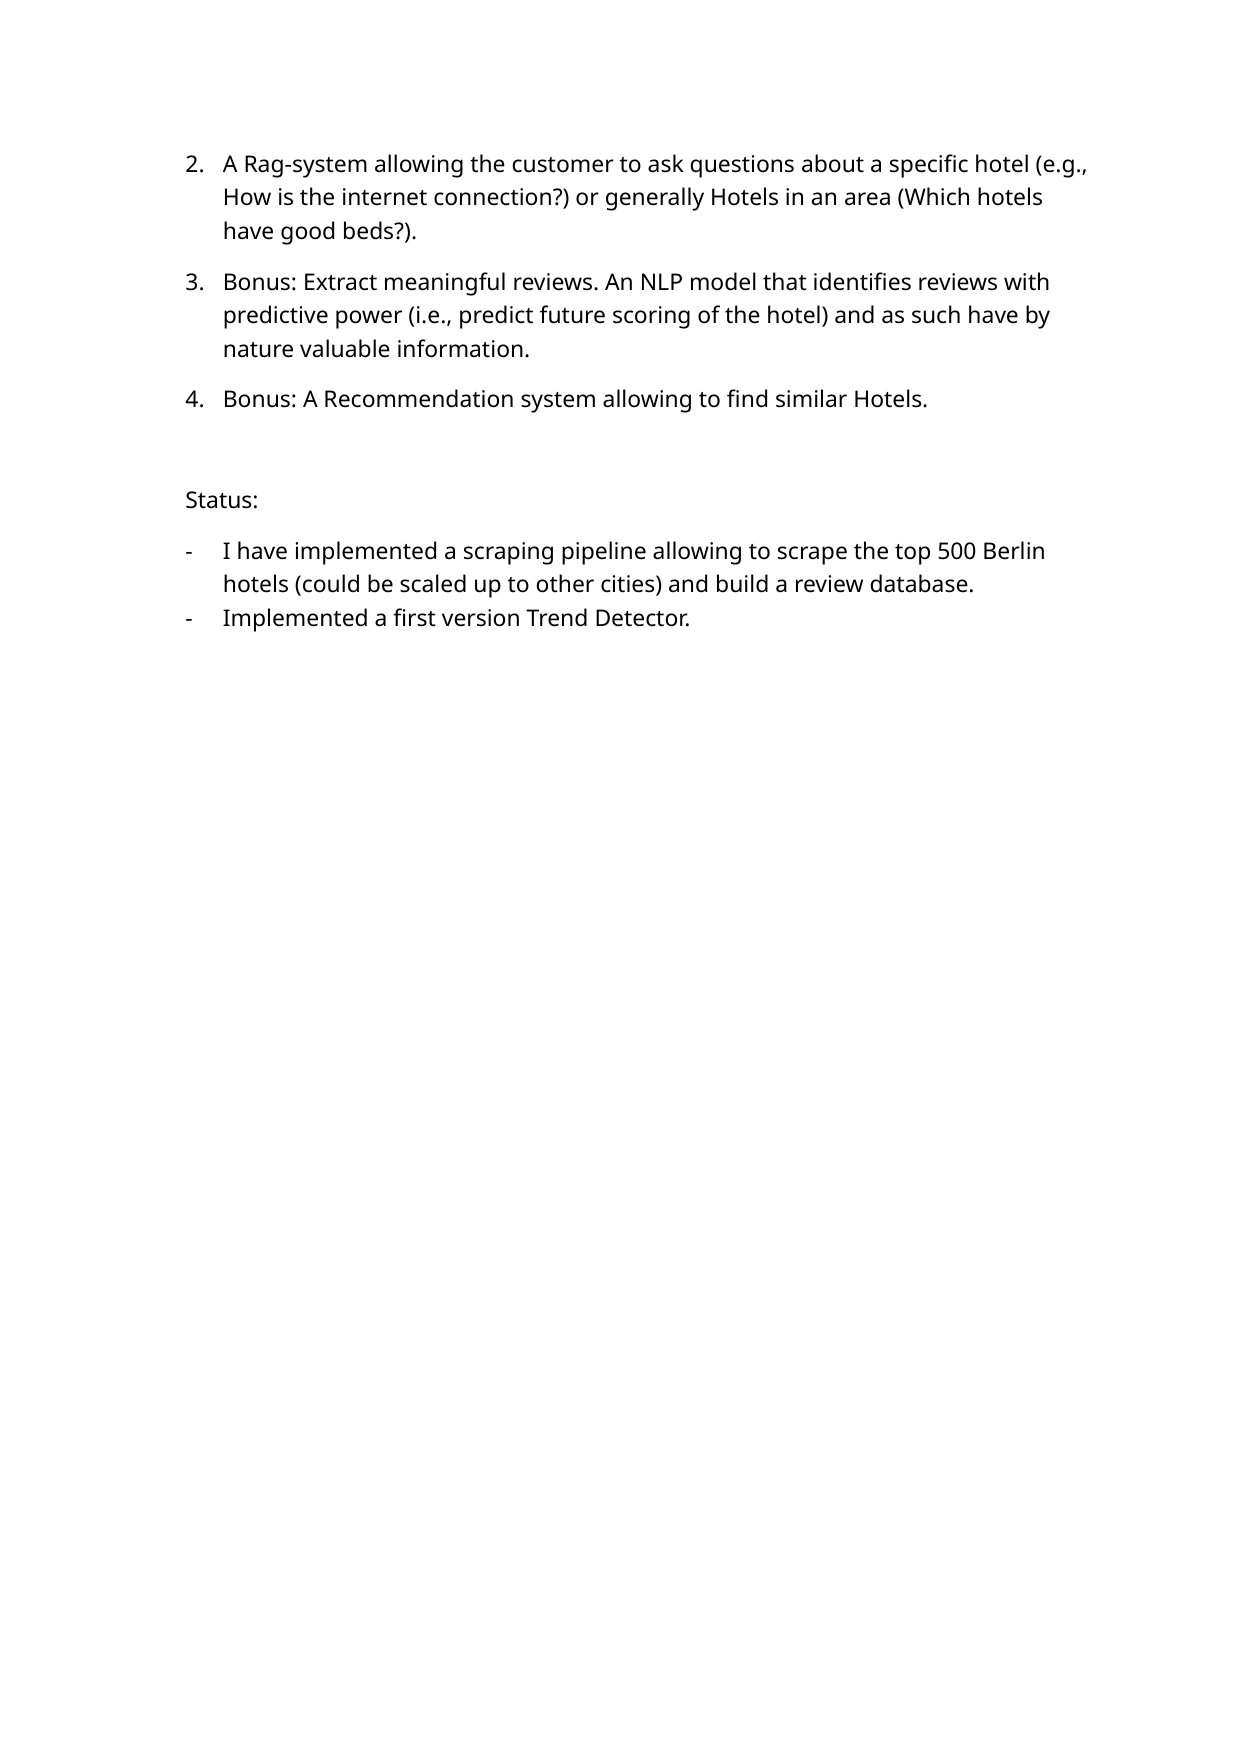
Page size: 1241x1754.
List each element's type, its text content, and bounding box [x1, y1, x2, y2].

list A Rag-system allowing the customer to ask questions about a specific hotel (e.g., How is the internet connection?) or generally Hotels in an area (Which hotels have good beds?). [185, 148, 1093, 246]
list Implemented a first version Trend Detector. [185, 602, 1093, 633]
text Status: [185, 484, 1093, 516]
list Bonus: Extract meaningful reviews. An NLP model that identifies reviews with predictive power (i.e., predict future scoring of the hotel) and as such have by nature valuable information. [185, 266, 1093, 364]
list I have implemented a scraping pipeline allowing to scrape the top 500 Berlin hotels (could be scaled up to other cities) and build a review database. [185, 535, 1093, 600]
list Bonus: A Recommendation system allowing to find similar Hotels. [185, 383, 1093, 415]
